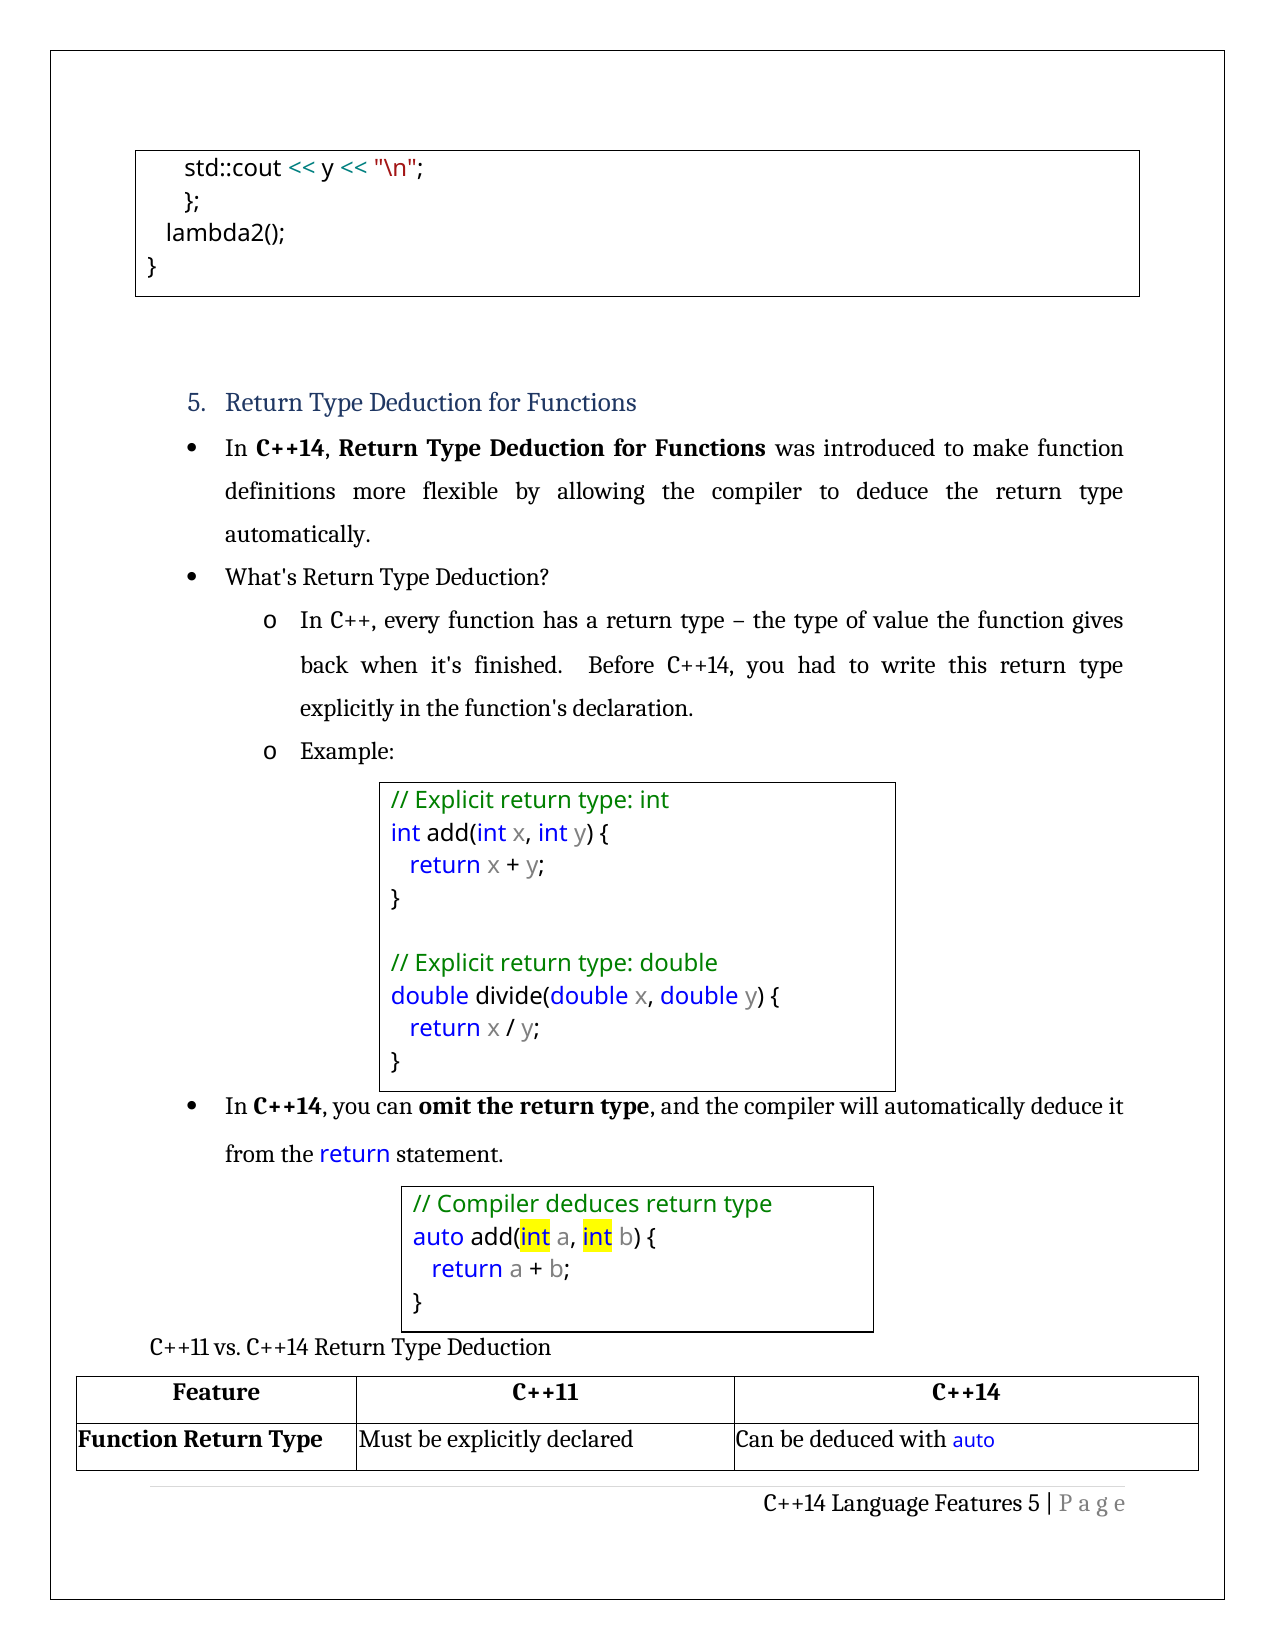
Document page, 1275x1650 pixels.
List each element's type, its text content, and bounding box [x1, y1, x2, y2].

table_header C++11 [357, 1377, 734, 1423]
list In C++, every function has a return type – the type of value the function gives back when it's finished. Before C++14, you had to write this return type explicitly in the function's declaration. [262, 606, 1125, 723]
list Example: [262, 737, 1125, 767]
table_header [136, 151, 1139, 296]
list In C++14, Return Type Deduction for Functions was introduced to make function definitions more flexible by allowing the compiler to deduce the return type automatically. [187, 434, 1125, 549]
text C++11 vs. C++14 Return Type Deduction [150, 1332, 1125, 1361]
table_header C++14 [735, 1377, 1198, 1423]
table_header Feature [77, 1377, 356, 1423]
subtitle Return Type Deduction for Functions [187, 387, 1125, 418]
list What's Return Type Deduction? [187, 563, 1125, 592]
table_header // Explicit return type: int int add(int x, int y) { return x + y; } // Explicit return type: double double divide(double x, double y) { return x / y; } [380, 783, 895, 1091]
list In C++14, you can omit the return type, and the compiler will automatically deduce it from the return statement. [187, 1092, 1125, 1169]
table_header // Compiler deduces return type auto add(int a, int b) { return a + b; } [402, 1187, 873, 1331]
table_cell Must be explicitly declared [357, 1424, 734, 1470]
table_cell Function Return Type [77, 1424, 356, 1470]
table_cell Can be deduced with auto [735, 1424, 1198, 1470]
